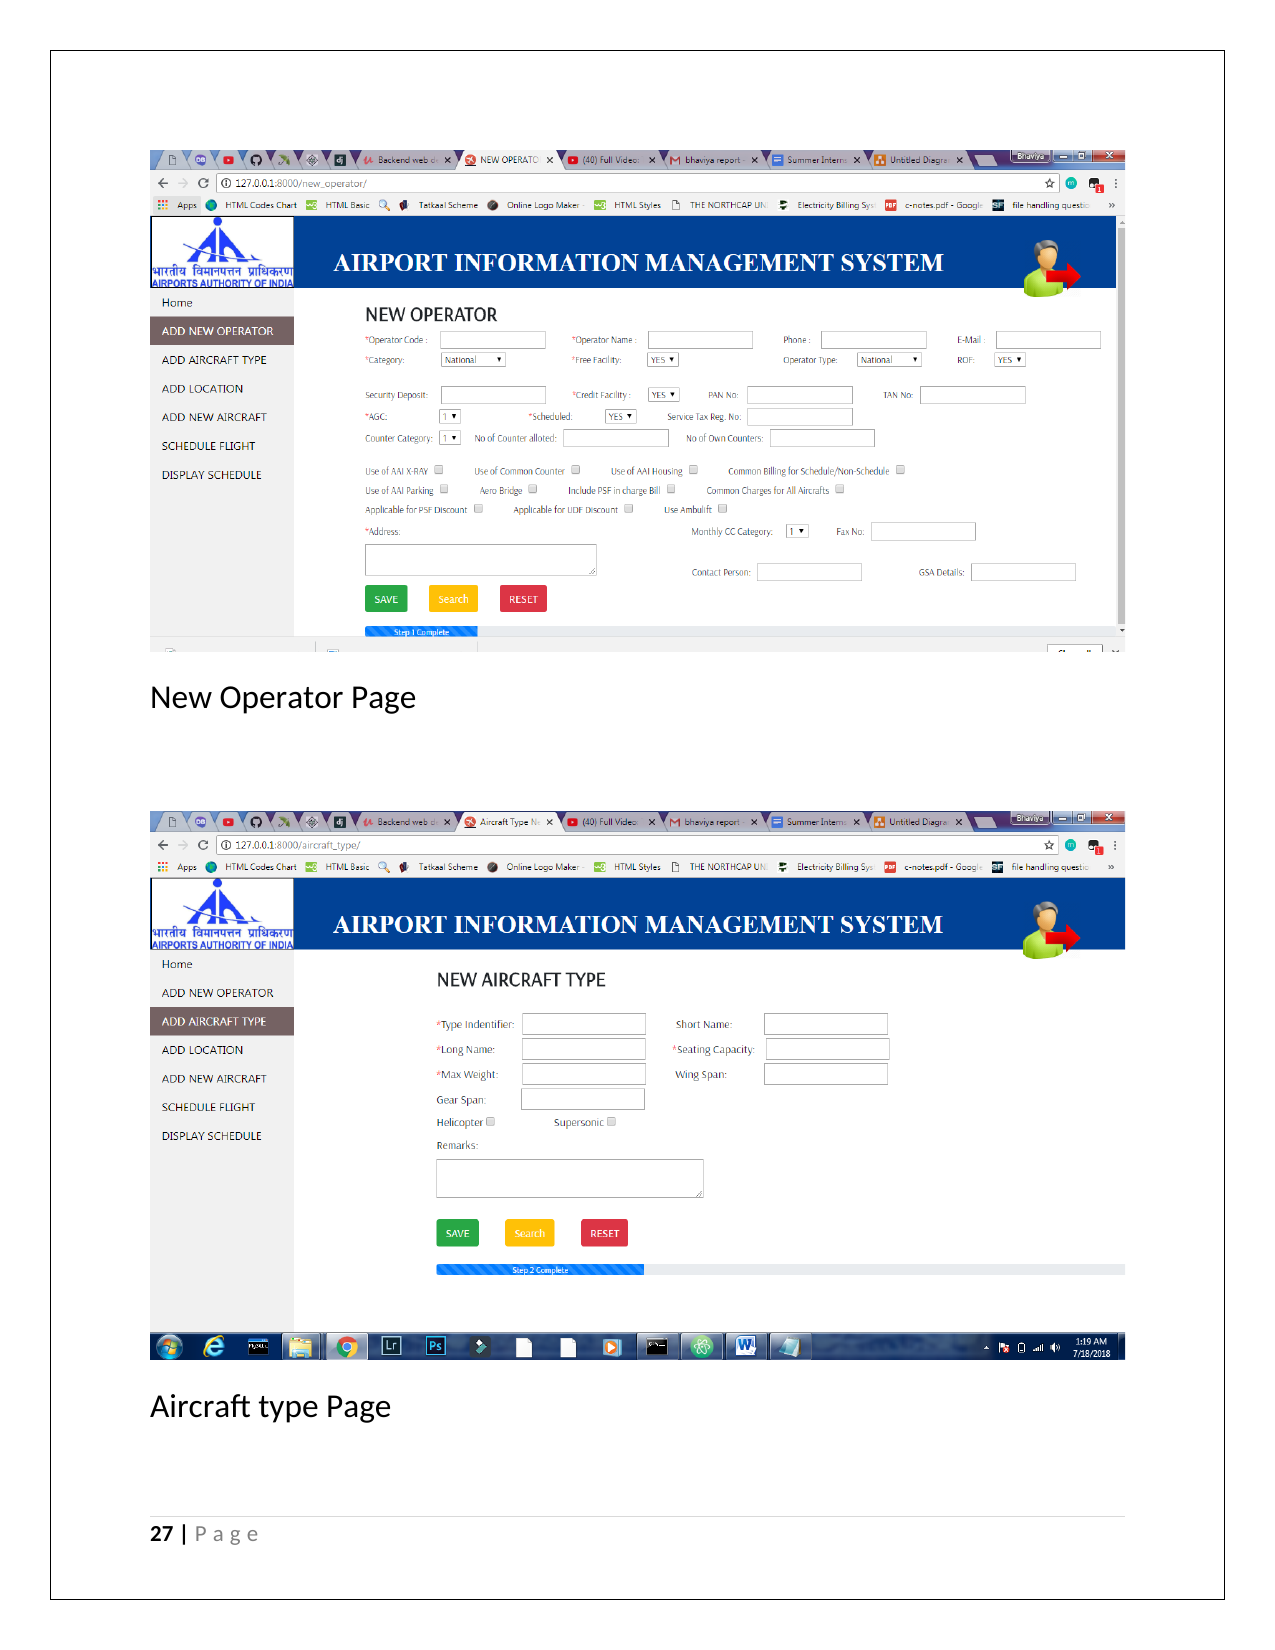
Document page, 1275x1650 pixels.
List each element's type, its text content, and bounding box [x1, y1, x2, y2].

text New Operator Page [150, 676, 1125, 717]
picture [150, 150, 1125, 652]
text Aircraft type Page [150, 1385, 1125, 1426]
picture [150, 811, 1125, 1360]
